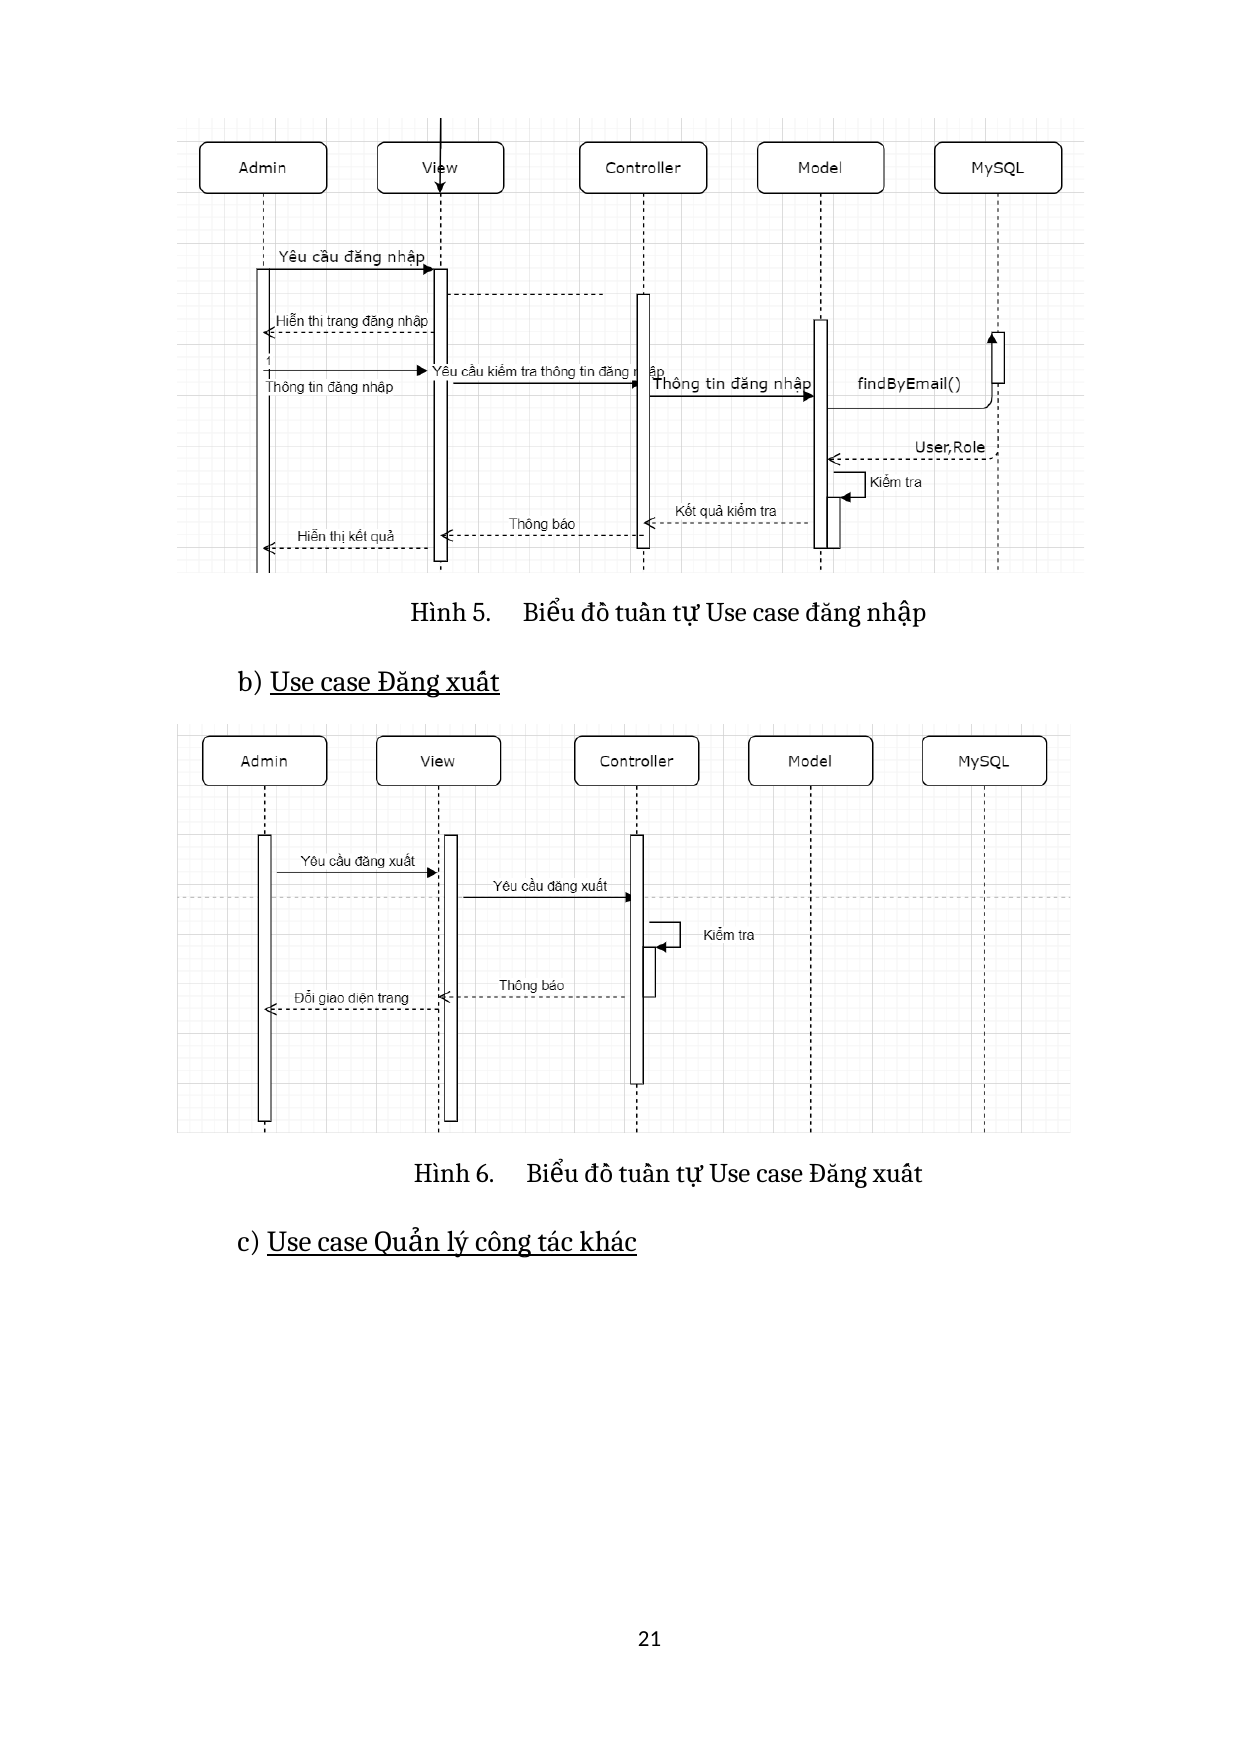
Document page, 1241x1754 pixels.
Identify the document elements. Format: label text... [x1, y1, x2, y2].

text Use case Đăng xuất [237, 665, 1122, 698]
text Use case Quản lý công tác khác [237, 1225, 1122, 1259]
text Biểu đồ tuần tự Use case đăng nhập [214, 597, 1122, 628]
text Biểu đồ tuần tự Use case Đăng xuất [214, 1158, 1122, 1189]
picture [177, 118, 1085, 573]
picture [177, 724, 1071, 1133]
